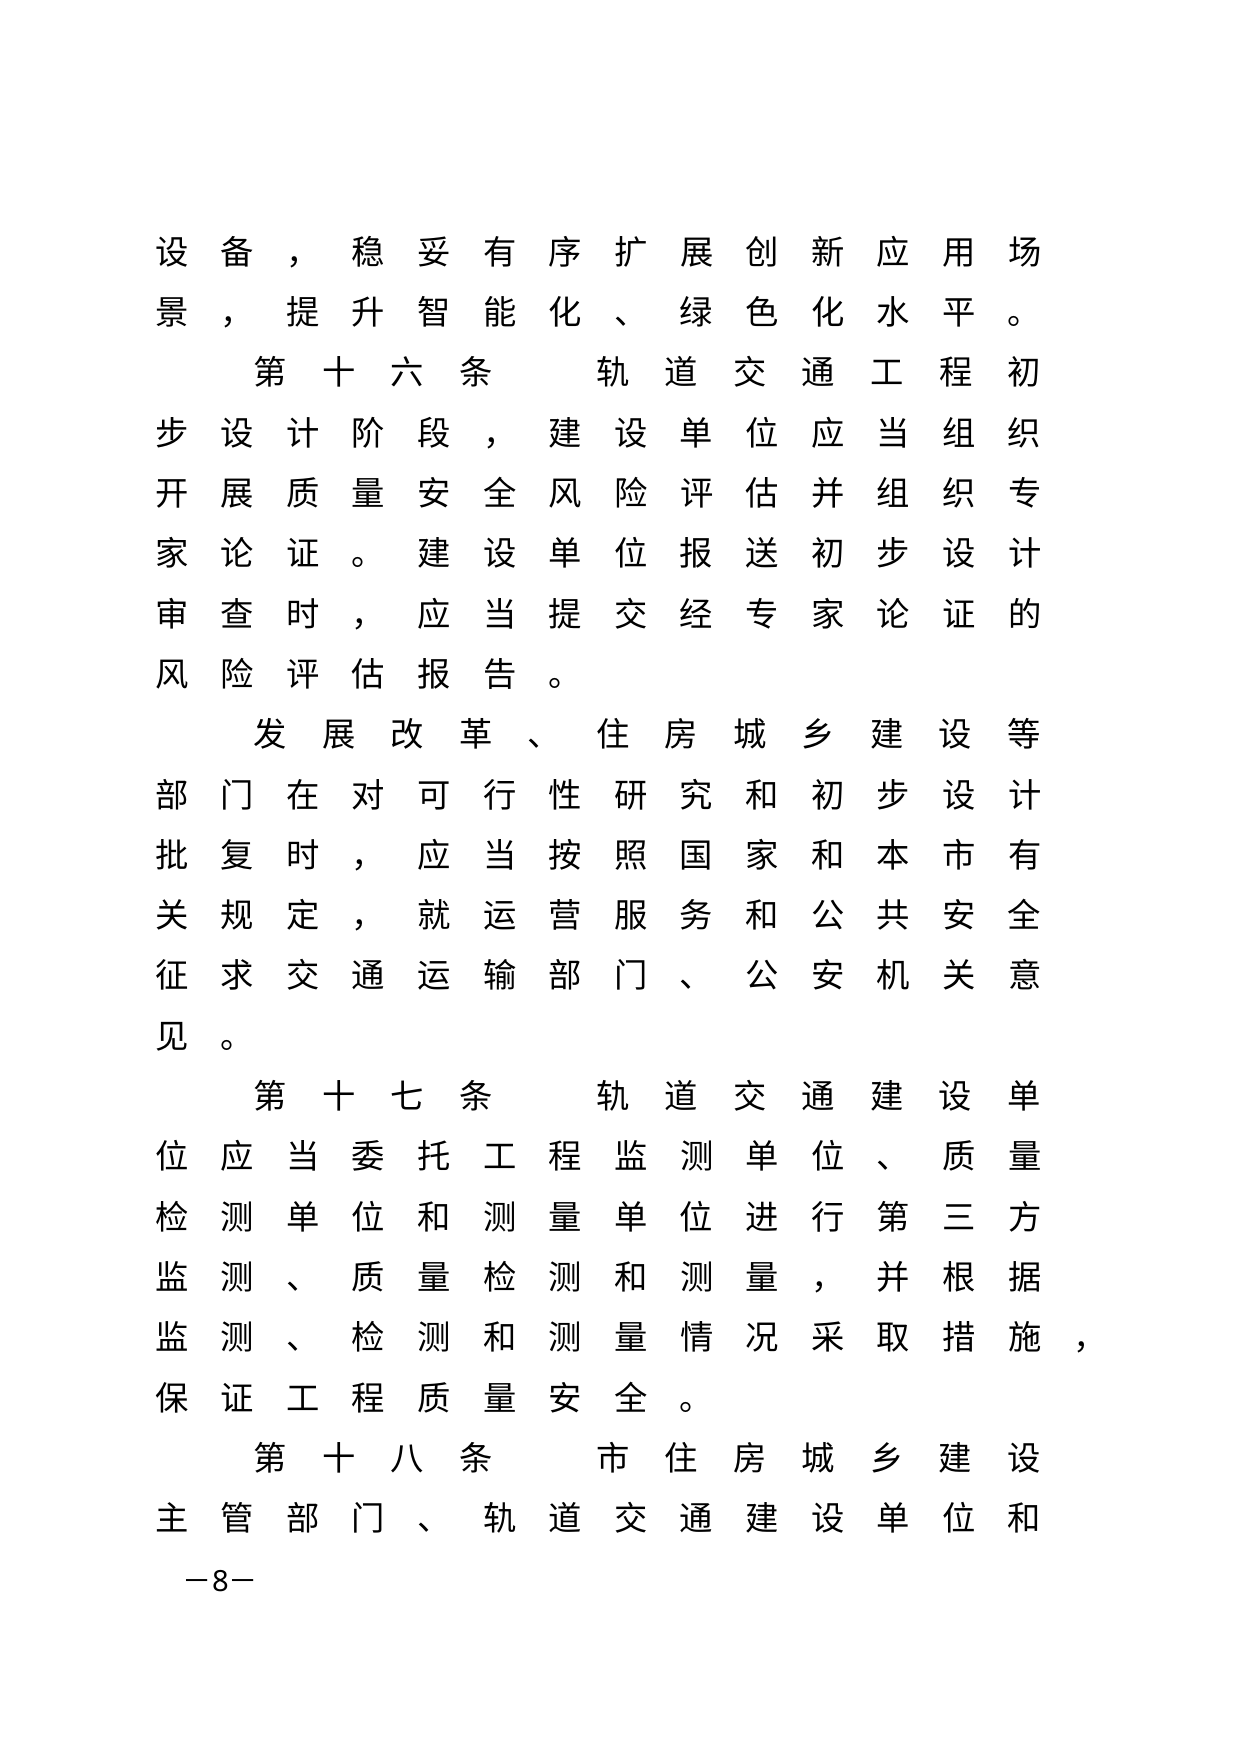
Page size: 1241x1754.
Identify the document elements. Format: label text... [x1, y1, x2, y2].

text 第十六条 轨道交通工程初步设计阶段，建设单位应当组织开展质量安全风险评估并组织专家论证。建设单位报送初步设计审查时，应当提交经专家论证的风险评估报告。 [155, 340, 1073, 702]
text 第十五条 鼓励在轨道交通建设中采用技术成熟、经济适用的新技术、新材料、新工艺和新设备，稳妥有序扩展创新应用场景，提升智能化、绿色化水平。 [155, 219, 1073, 340]
text 发展改革、住房城乡建设等部门在对可行性研究和初步设计批复时，应当按照国家和本市有关规定，就运营服务和公共安全征求交通运输部门、公安机关意见。 [155, 702, 1073, 1064]
text 第十七条 轨道交通建设单位应当委托工程监测单位、质量检测单位和测量单位进行第三方监测、质量检测和测量，并根据监测、检测和测量情况采取措施，保证工程质量安全。 [155, 1064, 1073, 1426]
text 第十八条 市住房城乡建设主管部门、轨道交通建设单位和施工单位应当按照国家有关规定，分类编制轨道交通建设工程质量安全事故应急预案，依法备案并定期组织演练。 [155, 1426, 1073, 1546]
